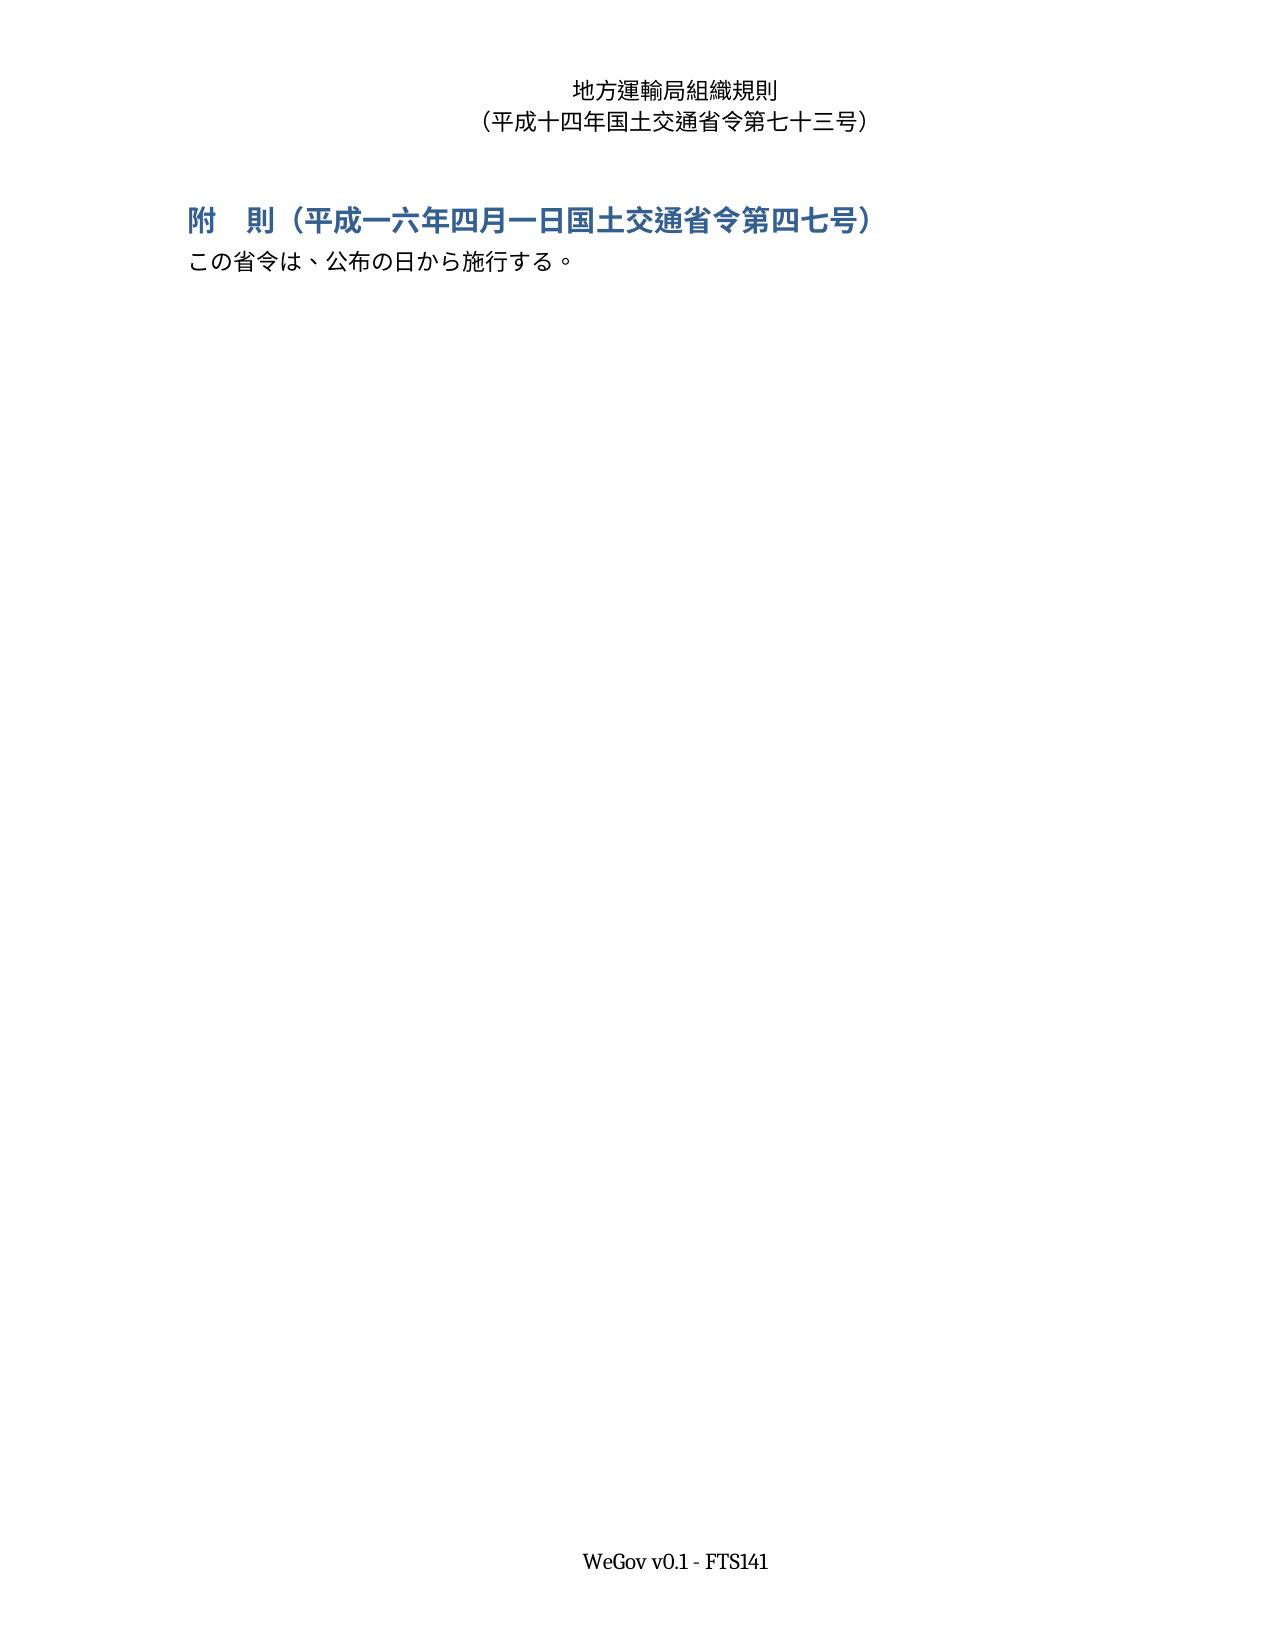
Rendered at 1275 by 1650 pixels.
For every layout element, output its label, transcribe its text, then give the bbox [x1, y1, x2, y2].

text この省令は、公布の日から施行する。 [187, 246, 1087, 277]
subtitle 附 則（平成一六年四月一日国土交通省令第四七号） [187, 200, 1087, 240]
